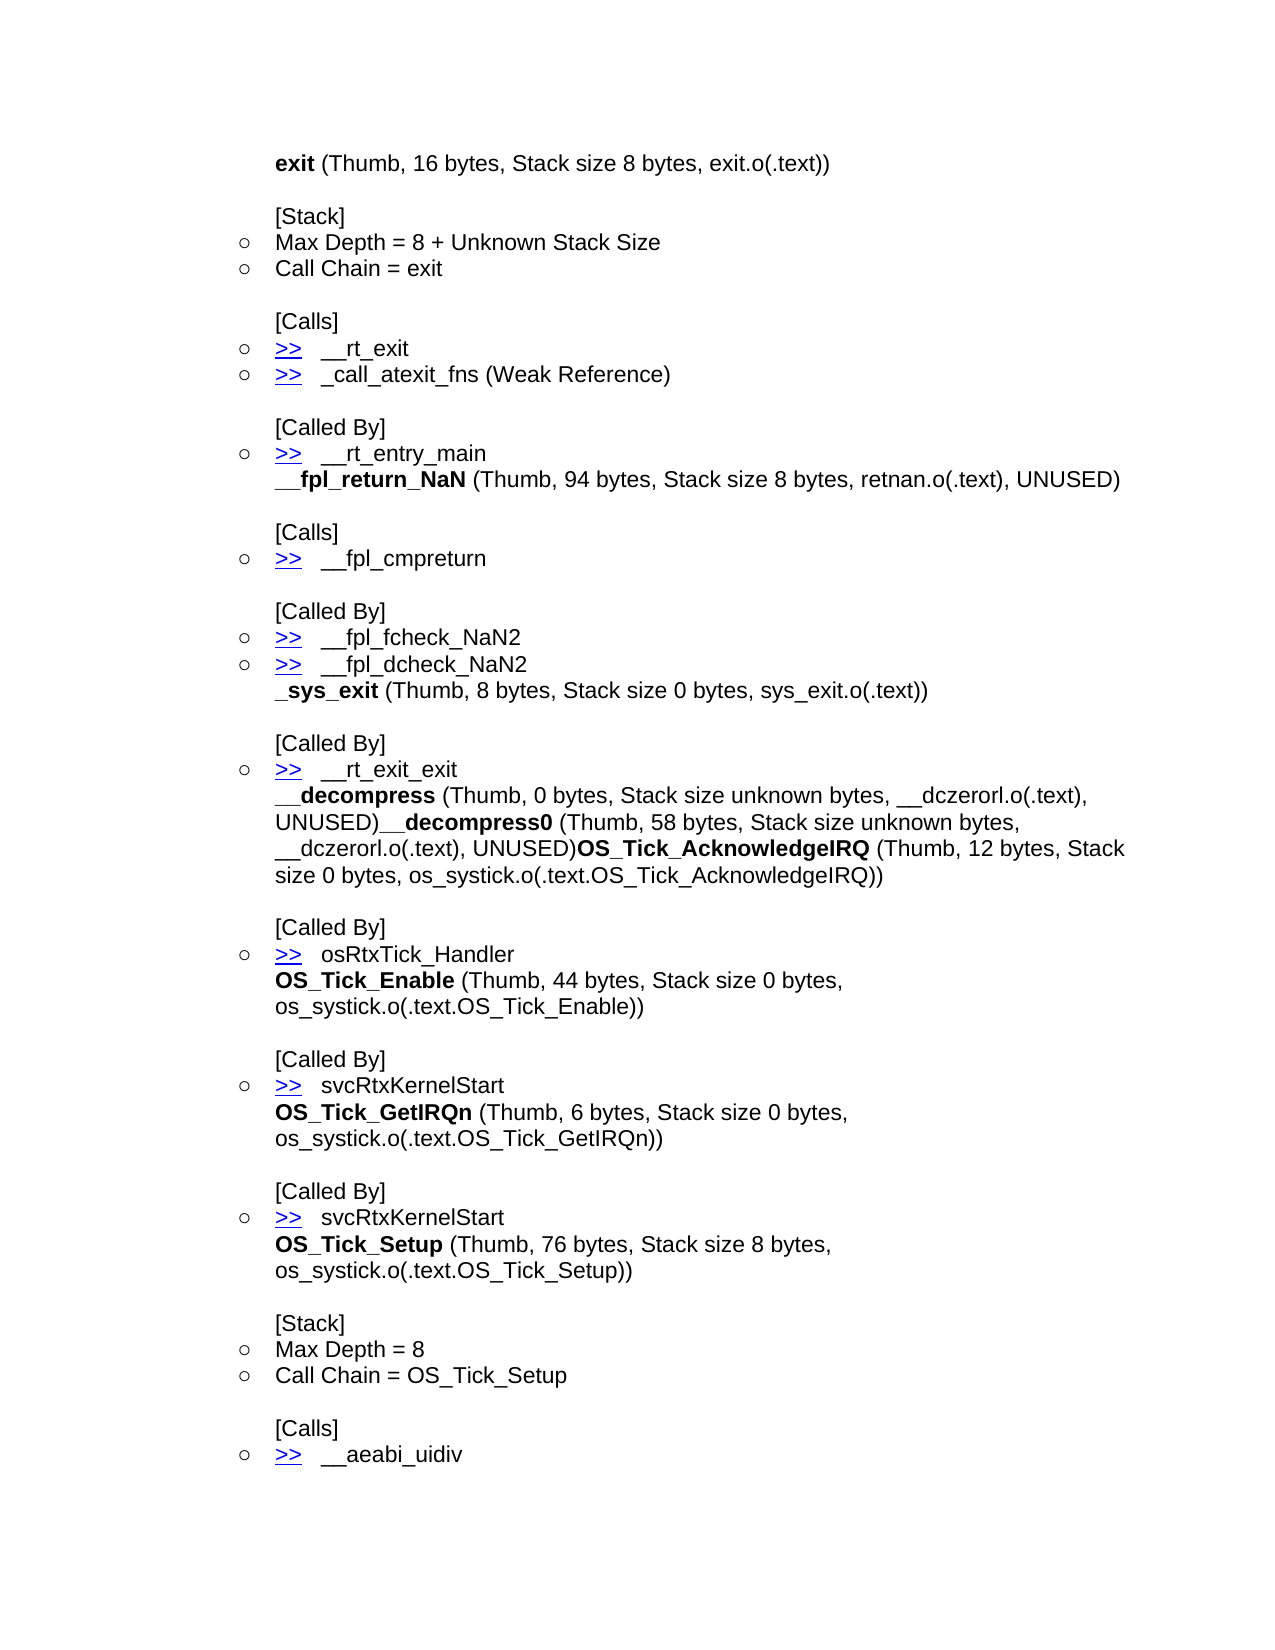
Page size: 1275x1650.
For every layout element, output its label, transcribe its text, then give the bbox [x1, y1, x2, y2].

text OS_Tick_Enable (Thumb, 44 bytes, Stack size 0 bytes, os_systick.o(.text.OS_Tick_Enable)) [Called By] [275, 967, 1125, 1072]
text __decompress (Thumb, 0 bytes, Stack size unknown bytes, __dczerorl.o(.text), UNUSED)__decompress0 (Thumb, 58 bytes, Stack size unknown bytes, __dczerorl.o(.text), UNUSED)OS_Tick_AcknowledgeIRQ (Thumb, 12 bytes, Stack size 0 bytes, os_systick.o(.text.OS_Tick_AcknowledgeIRQ)) [Called By] [275, 782, 1125, 941]
text [Calls] [275, 1389, 1125, 1441]
list >> __rt_exit [237, 334, 1125, 361]
list >> __fpl_fcheck_NaN2 [237, 624, 1125, 651]
list >> __aeabi_uidiv [237, 1441, 1125, 1468]
list >> __fpl_dcheck_NaN2 [237, 651, 1125, 677]
text OS_Tick_GetIRQn (Thumb, 6 bytes, Stack size 0 bytes, os_systick.o(.text.OS_Tick_GetIRQn)) [Called By] [275, 1099, 1125, 1204]
list Call Chain = OS_Tick_Setup [237, 1362, 1125, 1389]
list Max Depth = 8 + Unknown Stack Size [237, 229, 1125, 255]
list >> osRtxTick_Handler [237, 941, 1125, 967]
text _sys_exit (Thumb, 8 bytes, Stack size 0 bytes, sys_exit.o(.text)) [Called By] [275, 677, 1125, 756]
list >> svcRtxKernelStart [237, 1204, 1125, 1231]
text [Called By] [275, 572, 1125, 624]
text [Calls] [275, 282, 1125, 334]
list Call Chain = exit [237, 255, 1125, 282]
list >> __fpl_cmpreturn [237, 545, 1125, 572]
text exit (Thumb, 16 bytes, Stack size 8 bytes, exit.o(.text)) [Stack] [275, 150, 1125, 229]
list >> svcRtxKernelStart [237, 1072, 1125, 1099]
list >> _call_atexit_fns (Weak Reference) [237, 361, 1125, 387]
text OS_Tick_Setup (Thumb, 76 bytes, Stack size 8 bytes, os_systick.o(.text.OS_Tick_Setup)) [Stack] [275, 1231, 1125, 1336]
list Max Depth = 8 [237, 1336, 1125, 1362]
list >> __rt_exit_exit [237, 756, 1125, 782]
text __fpl_return_NaN (Thumb, 94 bytes, Stack size 8 bytes, retnan.o(.text), UNUSED) [Calls] [275, 466, 1125, 545]
list >> __rt_entry_main [237, 440, 1125, 466]
text [Called By] [275, 387, 1125, 440]
